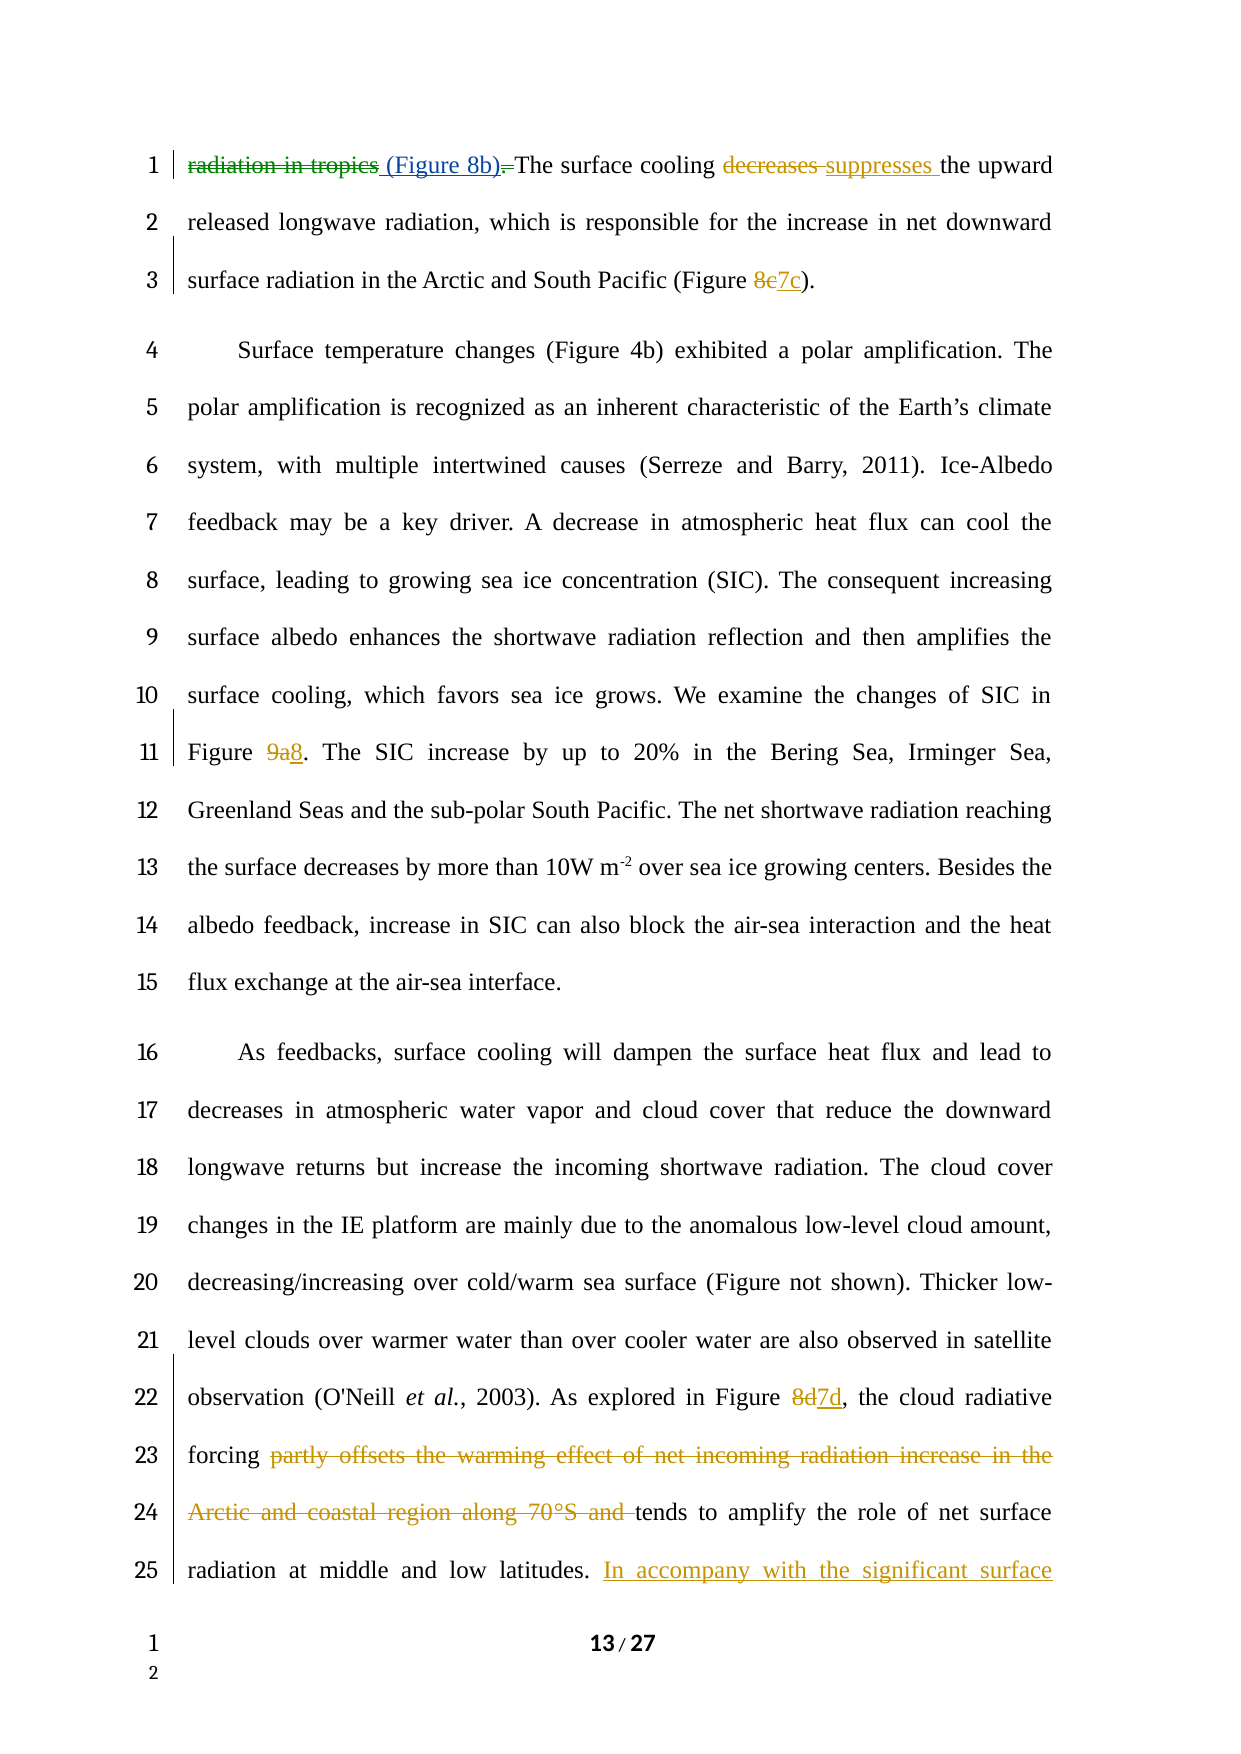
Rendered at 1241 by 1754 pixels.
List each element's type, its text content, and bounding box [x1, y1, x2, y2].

text Surface temperature changes (Figure 4b) exhibited a polar amplification. The polar amplification is recognized as an inherent characteristic of the Earth’s climate system, with multiple intertwined causes (Serreze and Barry, 2011). Ice-Albedo feedback may be a key driver. A decrease in atmospheric heat flux can cool the surface, leading to growing sea ice concentration (SIC). The consequent increasing surface albedo enhances the shortwave radiation reflection and then amplifies the surface cooling, which favors sea ice grows. We examine the changes of SIC in Figure . The SIC increase by up to 20% in the Bering Sea, Irminger Sea, Greenland Seas and the sub-polar South Pacific. The net shortwave radiation reaching the surface decreases by more than 10W m-2 over sea ice growing centers. Besides the albedo feedback, increase in SIC can also block the air-sea interaction and the heat flux exchange at the air-sea interface. [187, 335, 1053, 996]
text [187, 150, 1053, 294]
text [187, 1037, 1053, 1584]
